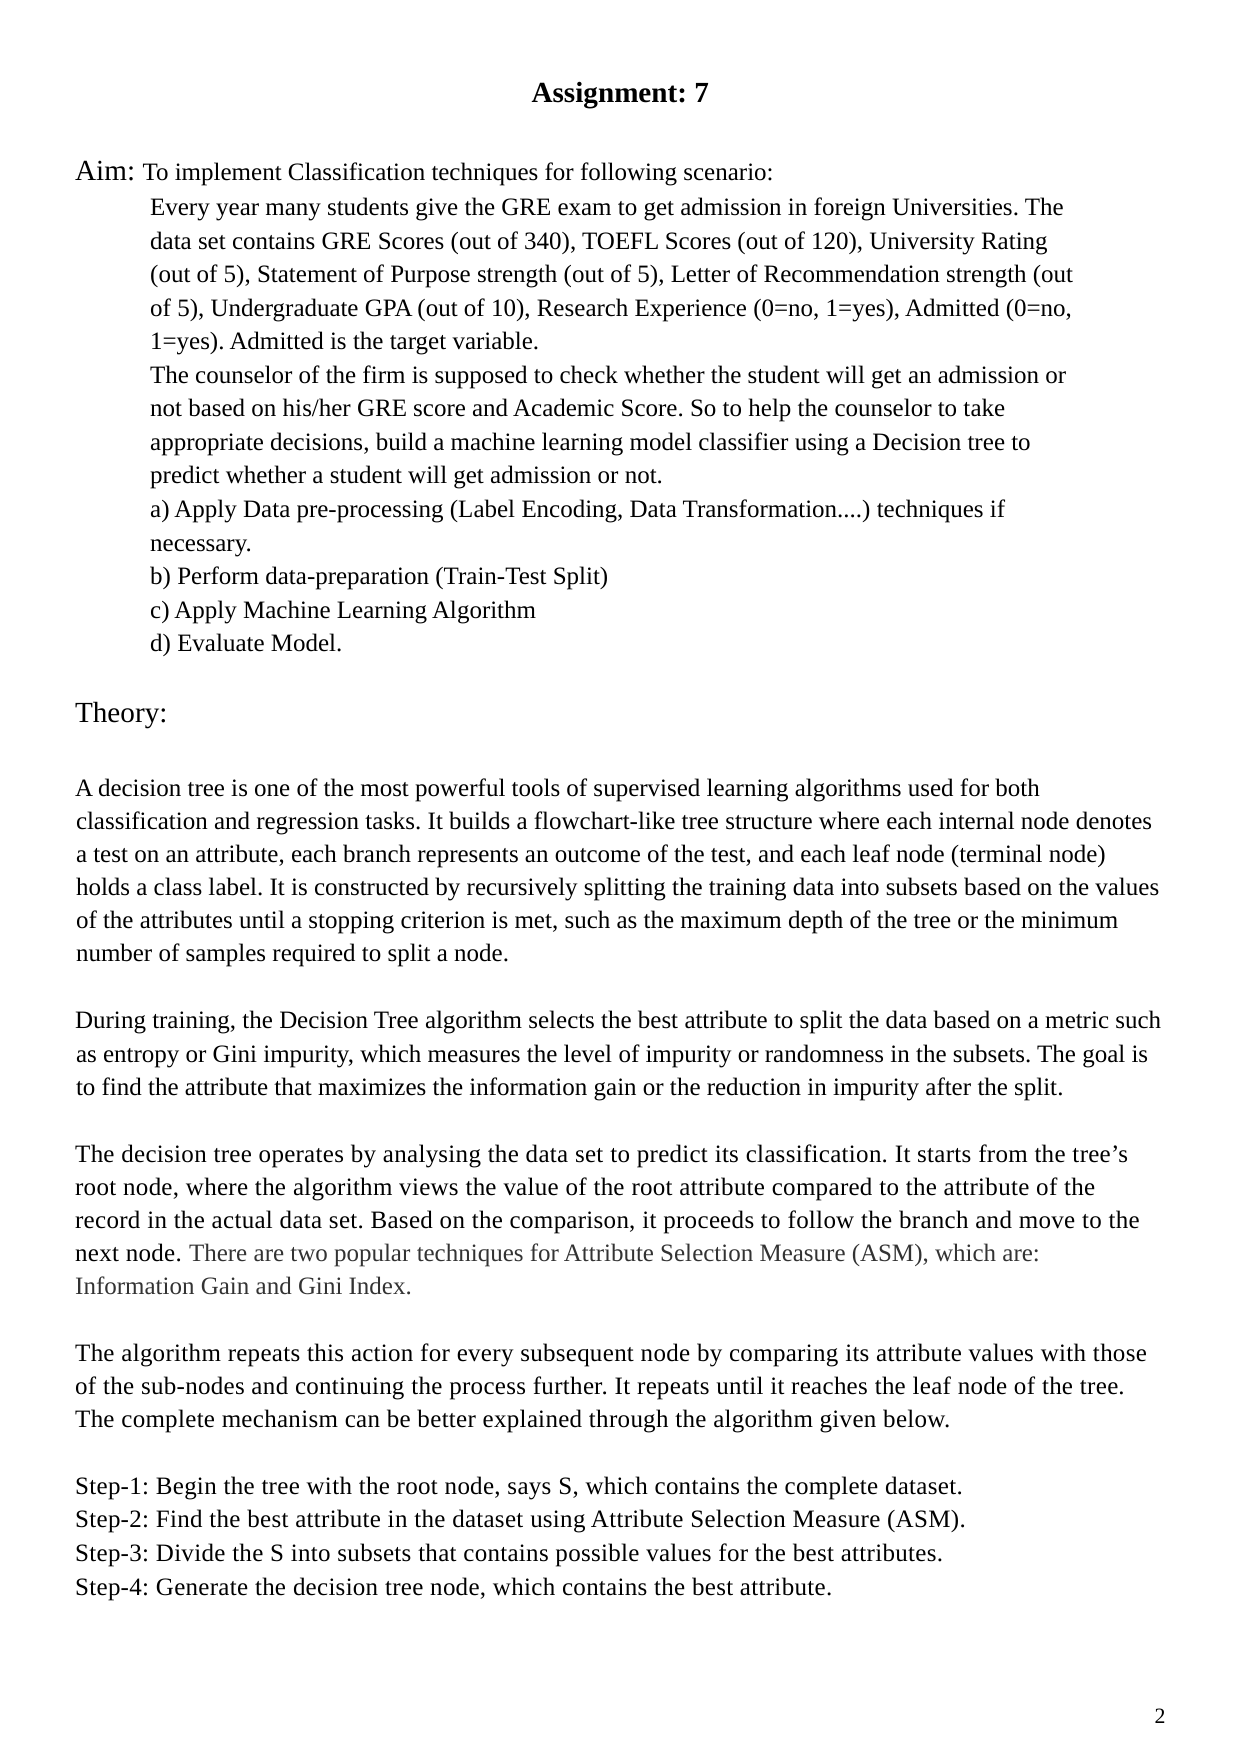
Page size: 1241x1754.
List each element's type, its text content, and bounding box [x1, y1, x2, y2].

text 1=yes). Admitted is the target variable. [76, 326, 1165, 355]
text Step-4: Generate the decision tree node, which contains the best attribute. [75, 1572, 1165, 1600]
text Step-2: Find the best attribute in the dataset using Attribute Selection Measure (ASM). [75, 1504, 1165, 1533]
text necessary. [76, 528, 1165, 556]
text Step-3: Divide the S into subsets that contains possible values for the best attributes. [75, 1538, 1165, 1567]
text Aim: To implement Classification techniques for following scenario: [75, 153, 1165, 187]
text b) Perform data-preparation (Train-Test Split) [76, 561, 1165, 590]
text Assignment: 7 [75, 75, 1165, 108]
text (out of 5), Statement of Purpose strength (out of 5), Letter of Recommendation strength (out [76, 259, 1165, 288]
text The algorithm repeats this action for every subsequent node by comparing its attribute values with those of the sub-nodes and continuing the process further. It repeats until it reaches the leaf node of the tree. The complete mechanism can be better explained through the algorithm given below. [75, 1338, 1165, 1433]
text not based on his/her GRE score and Academic Score. So to help the counselor to take [76, 393, 1165, 422]
text c) Apply Machine Learning Algorithm [76, 595, 1165, 623]
text The decision tree operates by analysing the data set to predict its classification. It starts from the tree’s root node, where the algorithm views the value of the root attribute compared to the attribute of the record in the actual data set. Based on the comparison, it proceeds to follow the branch and move to the next node. There are two popular techniques for Attribute Selection Measure (ASM), which are: Information Gain and Gini Index. [75, 1139, 1165, 1299]
text Theory: [75, 695, 1165, 729]
text predict whether a student will get admission or not. [76, 461, 1165, 489]
text appropriate decisions, build a machine learning model classifier using a Decision tree to [76, 427, 1165, 456]
text During training, the Decision Tree algorithm selects the best attribute to split the data based on a metric such as entropy or Gini impurity, which measures the level of impurity or randomness in the subsets. The goal is to find the attribute that maximizes the information gain or the reduction in impurity after the split. [75, 1006, 1165, 1100]
text of 5), Undergraduate GPA (out of 10), Research Experience (0=no, 1=yes), Admitted (0=no, [76, 293, 1165, 322]
text A decision tree is one of the most powerful tools of supervised learning algorithms used for both classification and regression tasks. It builds a flowchart-like tree structure where each internal node denotes a test on an attribute, each branch represents an outcome of the test, and each leaf node (terminal node) holds a class label. It is constructed by recursively splitting the training data into subsets based on the values of the attributes until a stopping criterion is met, such as the maximum depth of the tree or the minimum number of samples required to split a node. [75, 773, 1165, 967]
text Step-1: Begin the tree with the root node, says S, which contains the complete dataset. [75, 1471, 1165, 1500]
text Every year many students give the GRE exam to get admission in foreign Universities. The [76, 192, 1165, 221]
text The counselor of the firm is supposed to check whether the student will get an admission or [76, 360, 1165, 389]
text d) Evaluate Model. [76, 628, 1165, 657]
text data set contains GRE Scores (out of 340), TOEFL Scores (out of 120), University Rating [76, 226, 1165, 254]
text a) Apply Data pre-processing (Label Encoding, Data Transformation....) techniques if [76, 494, 1165, 523]
